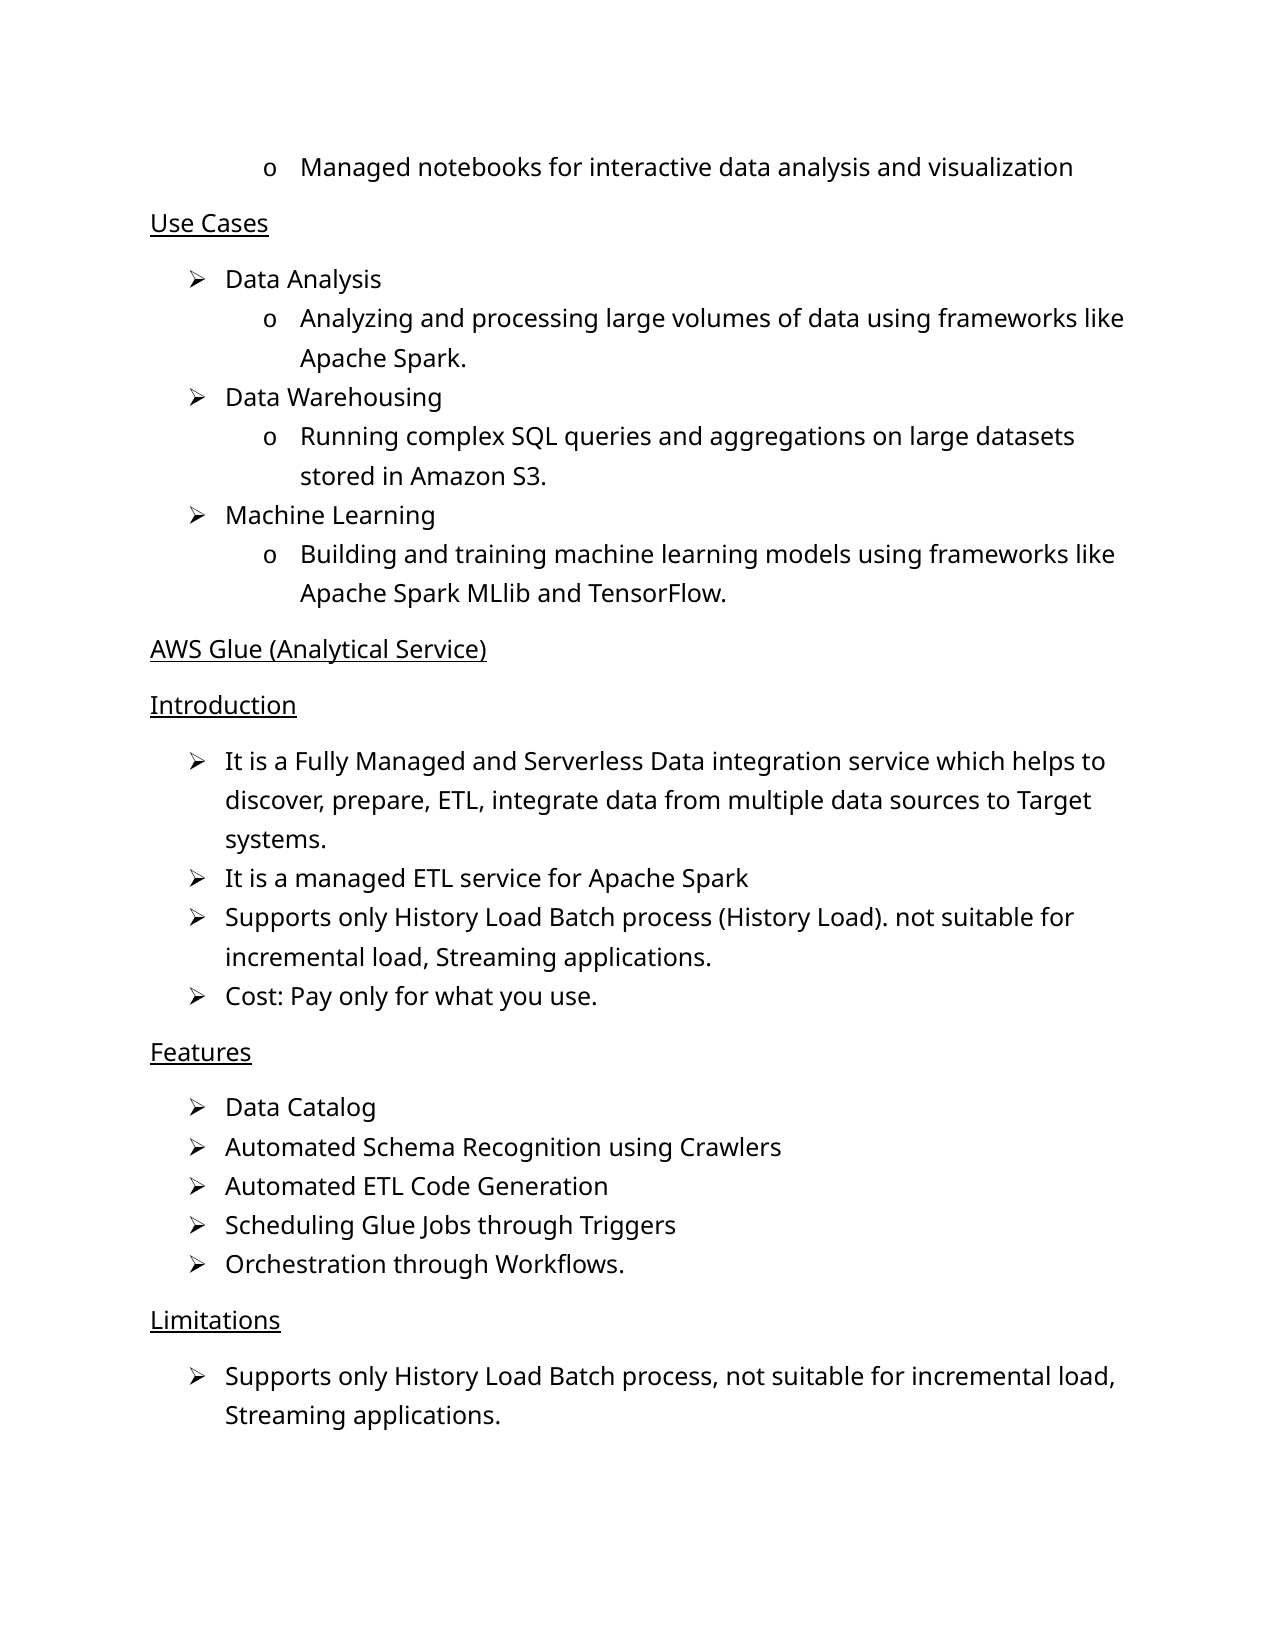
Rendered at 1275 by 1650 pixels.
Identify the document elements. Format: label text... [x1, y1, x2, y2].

list Data Warehousing [187, 379, 1125, 414]
list Cost: Pay only for what you use. [187, 978, 1125, 1012]
text Use Cases [150, 206, 1125, 240]
list Scheduling Glue Jobs through Triggers [187, 1207, 1125, 1242]
list Running complex SQL queries and aggregations on large datasets stored in Amazon S3. [262, 419, 1125, 492]
list Machine Learning [187, 497, 1125, 531]
list Managed notebooks for interactive data analysis and visualization [262, 150, 1125, 184]
list Supports only History Load Batch process (History Load). not suitable for incremental load, Streaming applications. [187, 900, 1125, 973]
list It is a Fully Managed and Serverless Data integration service which helps to discover, prepare, ETL, integrate data from multiple data sources to Target systems. [187, 743, 1125, 856]
list Automated Schema Recognition using Crawlers [187, 1129, 1125, 1163]
text Introduction [150, 687, 1125, 722]
list Automated ETL Code Generation [187, 1168, 1125, 1202]
text Limitations [150, 1302, 1125, 1337]
list Supports only History Load Batch process, not suitable for incremental load, Streaming applications. [187, 1358, 1125, 1432]
text AWS Glue (Analytical Service) [150, 632, 1125, 666]
list Orchestration through Workflows. [187, 1247, 1125, 1281]
text Features [150, 1034, 1125, 1068]
list Analyzing and processing large volumes of data using frameworks like Apache Spark. [262, 301, 1125, 374]
list Data Analysis [187, 262, 1125, 296]
list Building and training machine learning models using frameworks like Apache Spark MLlib and TensorFlow. [262, 536, 1125, 610]
list It is a managed ETL service for Apache Spark [187, 861, 1125, 895]
list Data Catalog [187, 1090, 1125, 1124]
